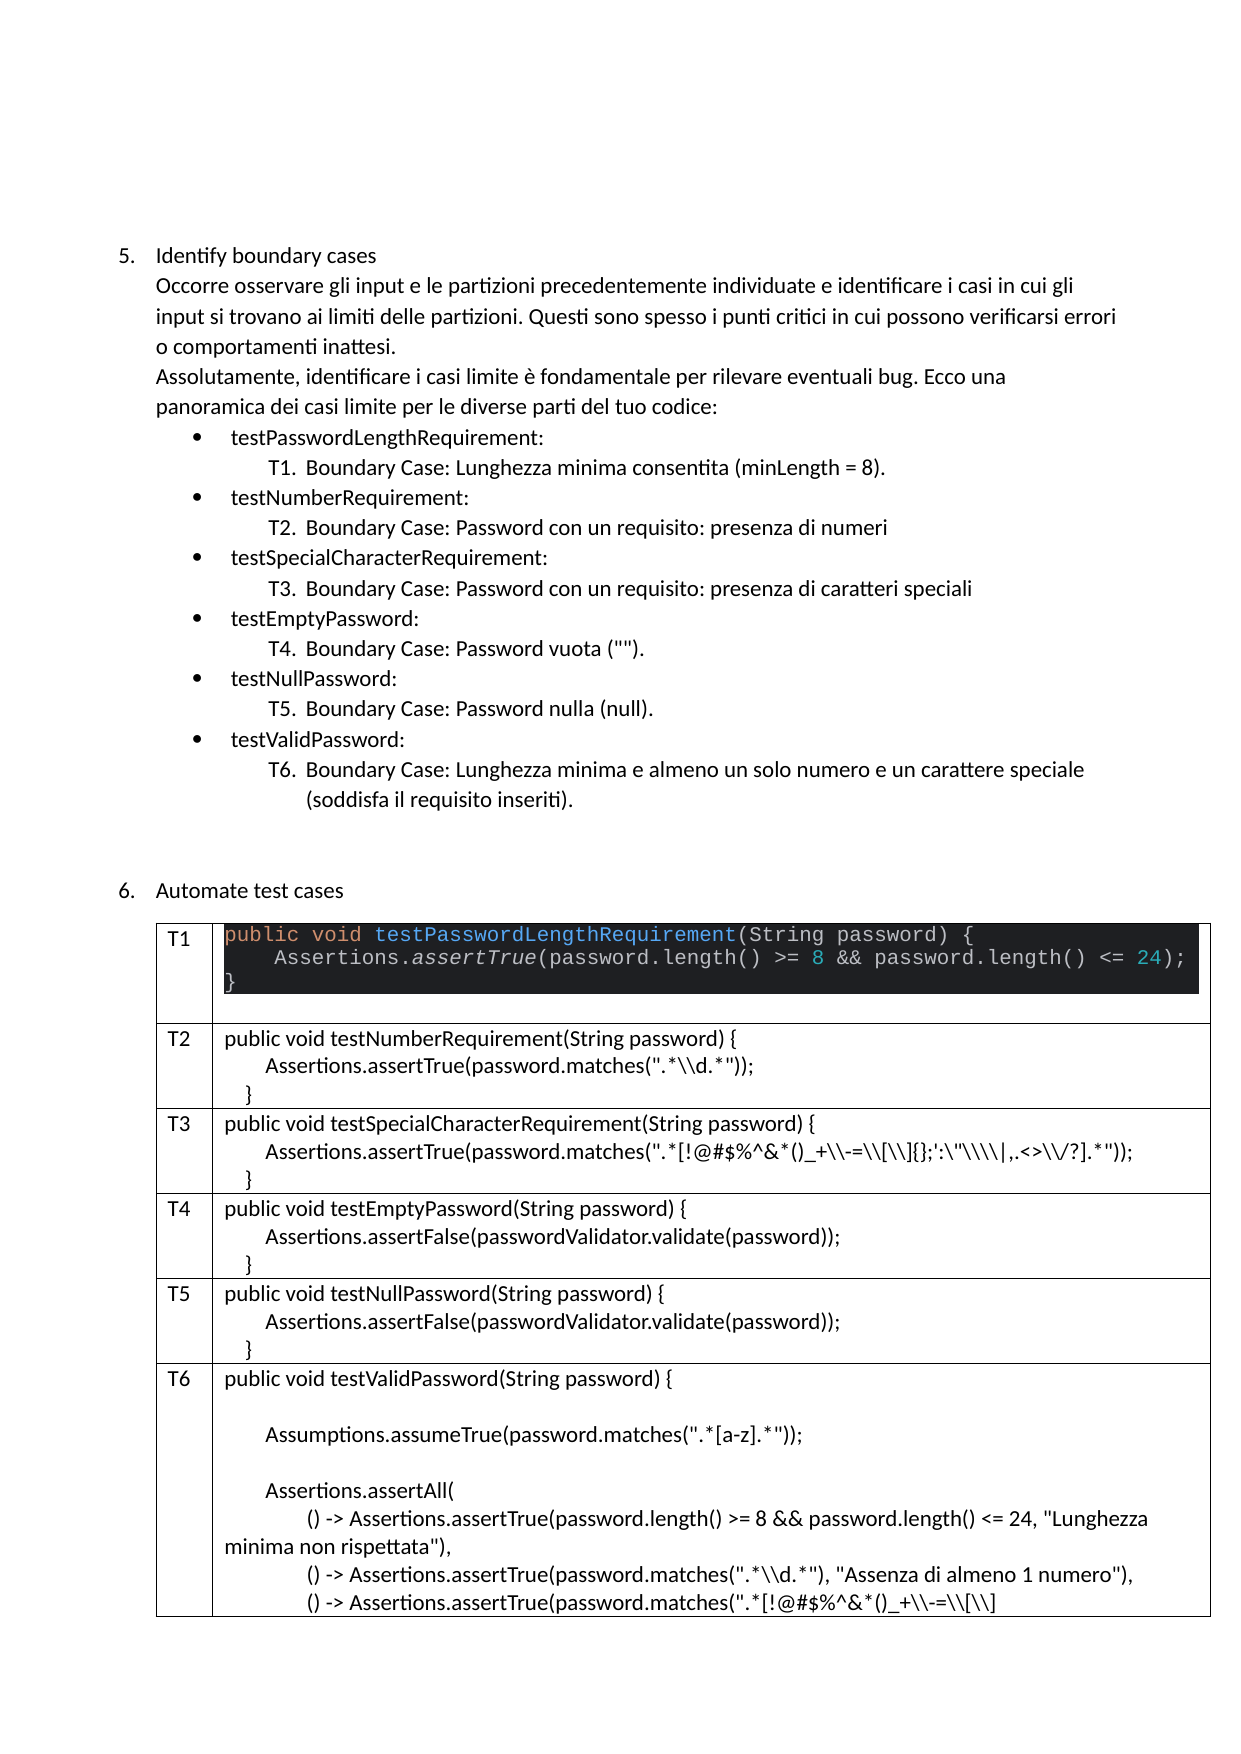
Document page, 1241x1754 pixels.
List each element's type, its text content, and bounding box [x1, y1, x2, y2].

list Occorre osservare gli input e le partizioni precedentemente individuate e identificare i casi in cui gli input si trovano ai limiti delle partizioni. Questi sono spesso i punti critici in cui possono verificarsi errori o comportamenti inattesi. [156, 272, 1122, 360]
list Identify boundary cases [118, 241, 1122, 269]
list Boundary Case: Password nulla (null). [268, 694, 1122, 722]
list testSpecialCharacterRequirement: [193, 543, 1122, 571]
table_cell T4 [157, 1194, 212, 1278]
table_cell T5 [157, 1279, 212, 1363]
table_header T1 [157, 924, 212, 1023]
list Assolutamente, identificare i casi limite è fondamentale per rilevare eventuali bug. Ecco una panoramica dei casi limite per le diverse parti del tuo codice: [156, 362, 1122, 420]
table_cell T3 [157, 1109, 212, 1193]
list Automate test cases [118, 876, 1122, 904]
table_cell public void testNullPassword(String password) { Assertions.assertFalse(passwordValidator.validate(password)); } [213, 1279, 1210, 1363]
list Boundary Case: Lunghezza minima consentita (minLength = 8). [268, 453, 1122, 481]
table_cell T2 [157, 1024, 212, 1108]
table_cell public void testEmptyPassword(String password) { Assertions.assertFalse(passwordValidator.validate(password)); } [213, 1194, 1210, 1278]
list testPasswordLengthRequirement: [193, 423, 1122, 451]
table_cell public void testSpecialCharacterRequirement(String password) { Assertions.assertTrue(password.matches(".*[!@#$%^&*()_+\\-=\\[\\]{};':\"\\\\|,.<>\\/?].*")); } [213, 1109, 1210, 1193]
table_cell T6 [157, 1364, 212, 1616]
list Boundary Case: Password vuota (""). [268, 634, 1122, 662]
list testValidPassword: [193, 725, 1122, 753]
table_header public void testPasswordLengthRequirement(String password) { Assertions.assertTrue(password.length() >= 8 && password.length() <= 24); } [213, 924, 1210, 1023]
list testNullPassword: [193, 664, 1122, 692]
list testNumberRequirement: [193, 483, 1122, 511]
list Boundary Case: Password con un requisito: presenza di caratteri speciali [268, 574, 1122, 602]
list Boundary Case: Password con un requisito: presenza di numeri [268, 513, 1122, 541]
table_cell public void testNumberRequirement(String password) { Assertions.assertTrue(password.matches(".*\\d.*")); } [213, 1024, 1210, 1108]
list testEmptyPassword: [193, 604, 1122, 632]
list Boundary Case: Lunghezza minima e almeno un solo numero e un carattere speciale (soddisfa il requisito inseriti). [268, 755, 1122, 813]
